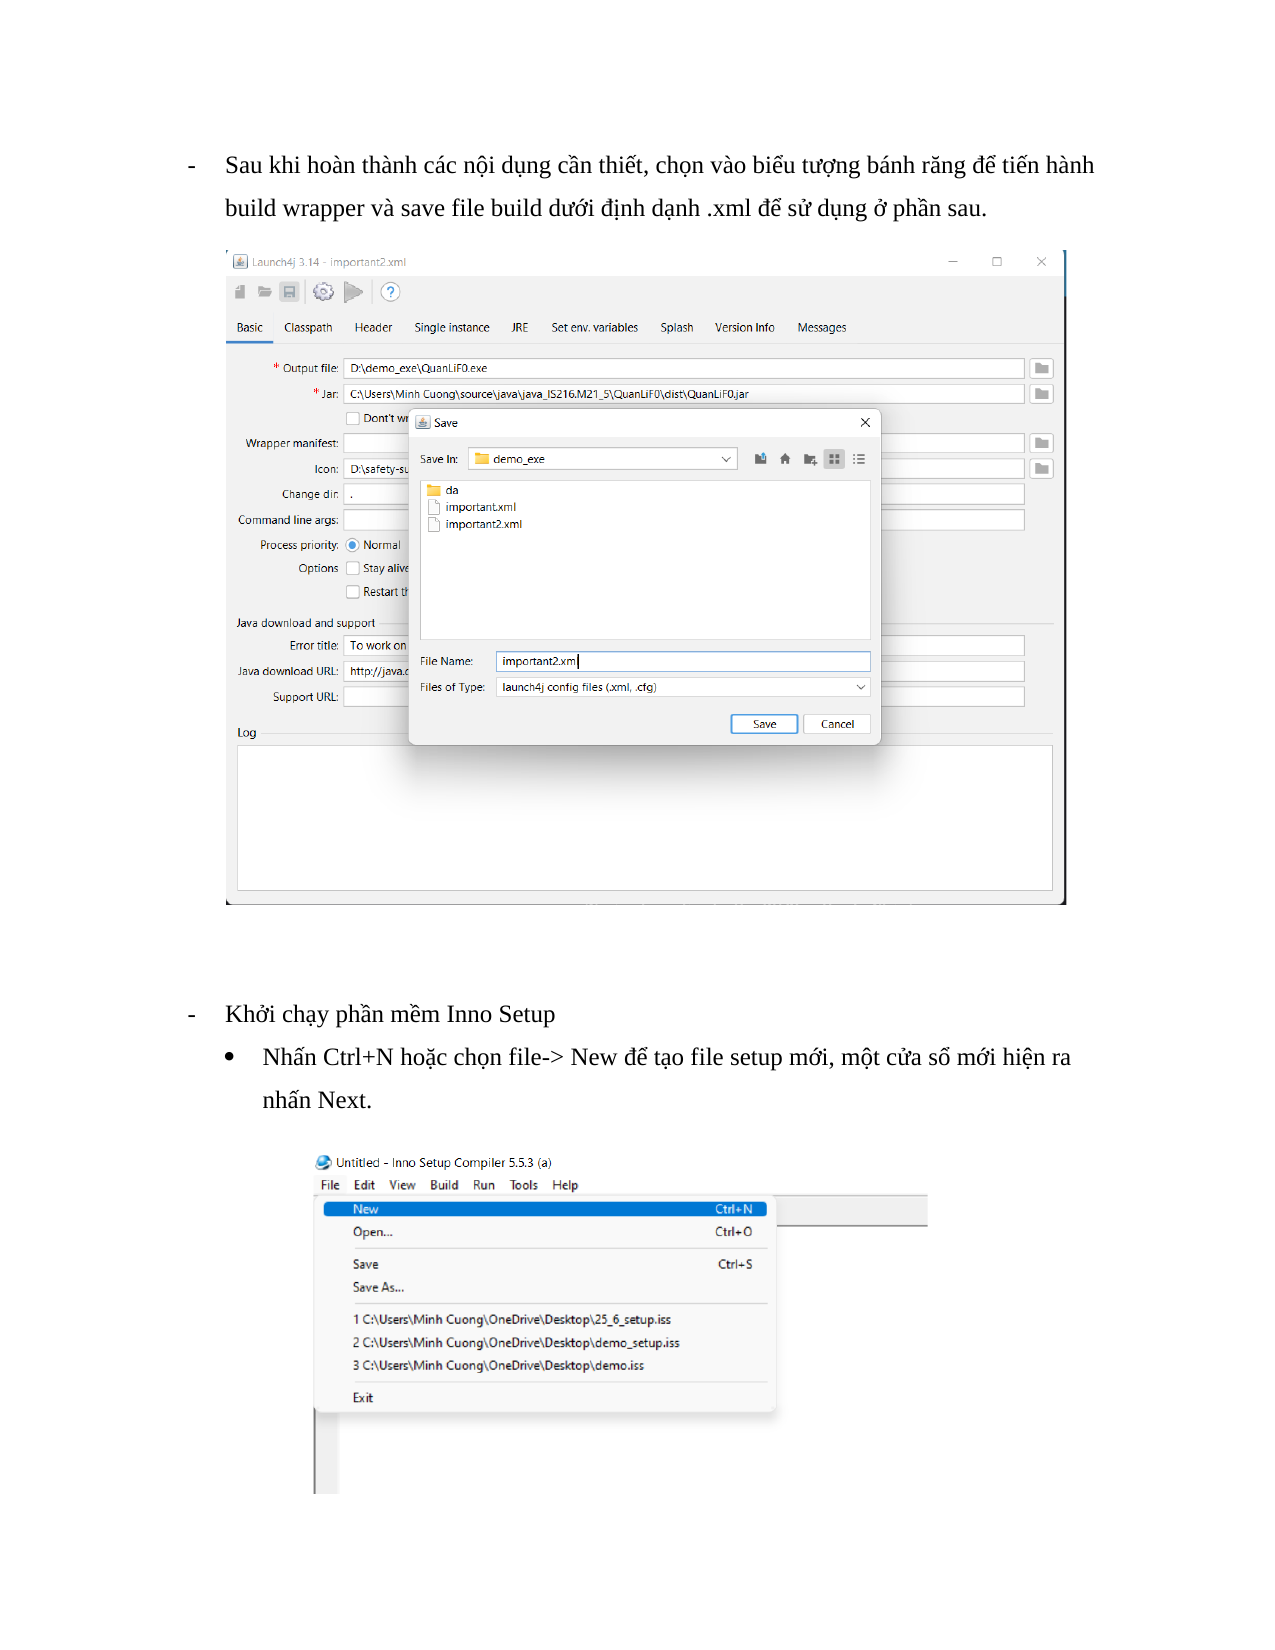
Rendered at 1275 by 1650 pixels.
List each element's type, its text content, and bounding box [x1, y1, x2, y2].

picture [226, 250, 1067, 905]
list Nhấn Ctrl+N hoặc chọn file-> New để tạo file setup mới, một cửa sổ mới hiện ra nhấn Next. [225, 1042, 1125, 1114]
list Khởi chạy phần mềm Inno Setup [187, 999, 1125, 1028]
list Sau khi hoàn thành các nội dụng cần thiết, chọn vào biểu tượng bánh răng để tiến hành build wrapper và save file build dưới định dạnh .xml để sử dụng ở phần sau. [187, 150, 1125, 222]
picture [313, 1150, 928, 1494]
